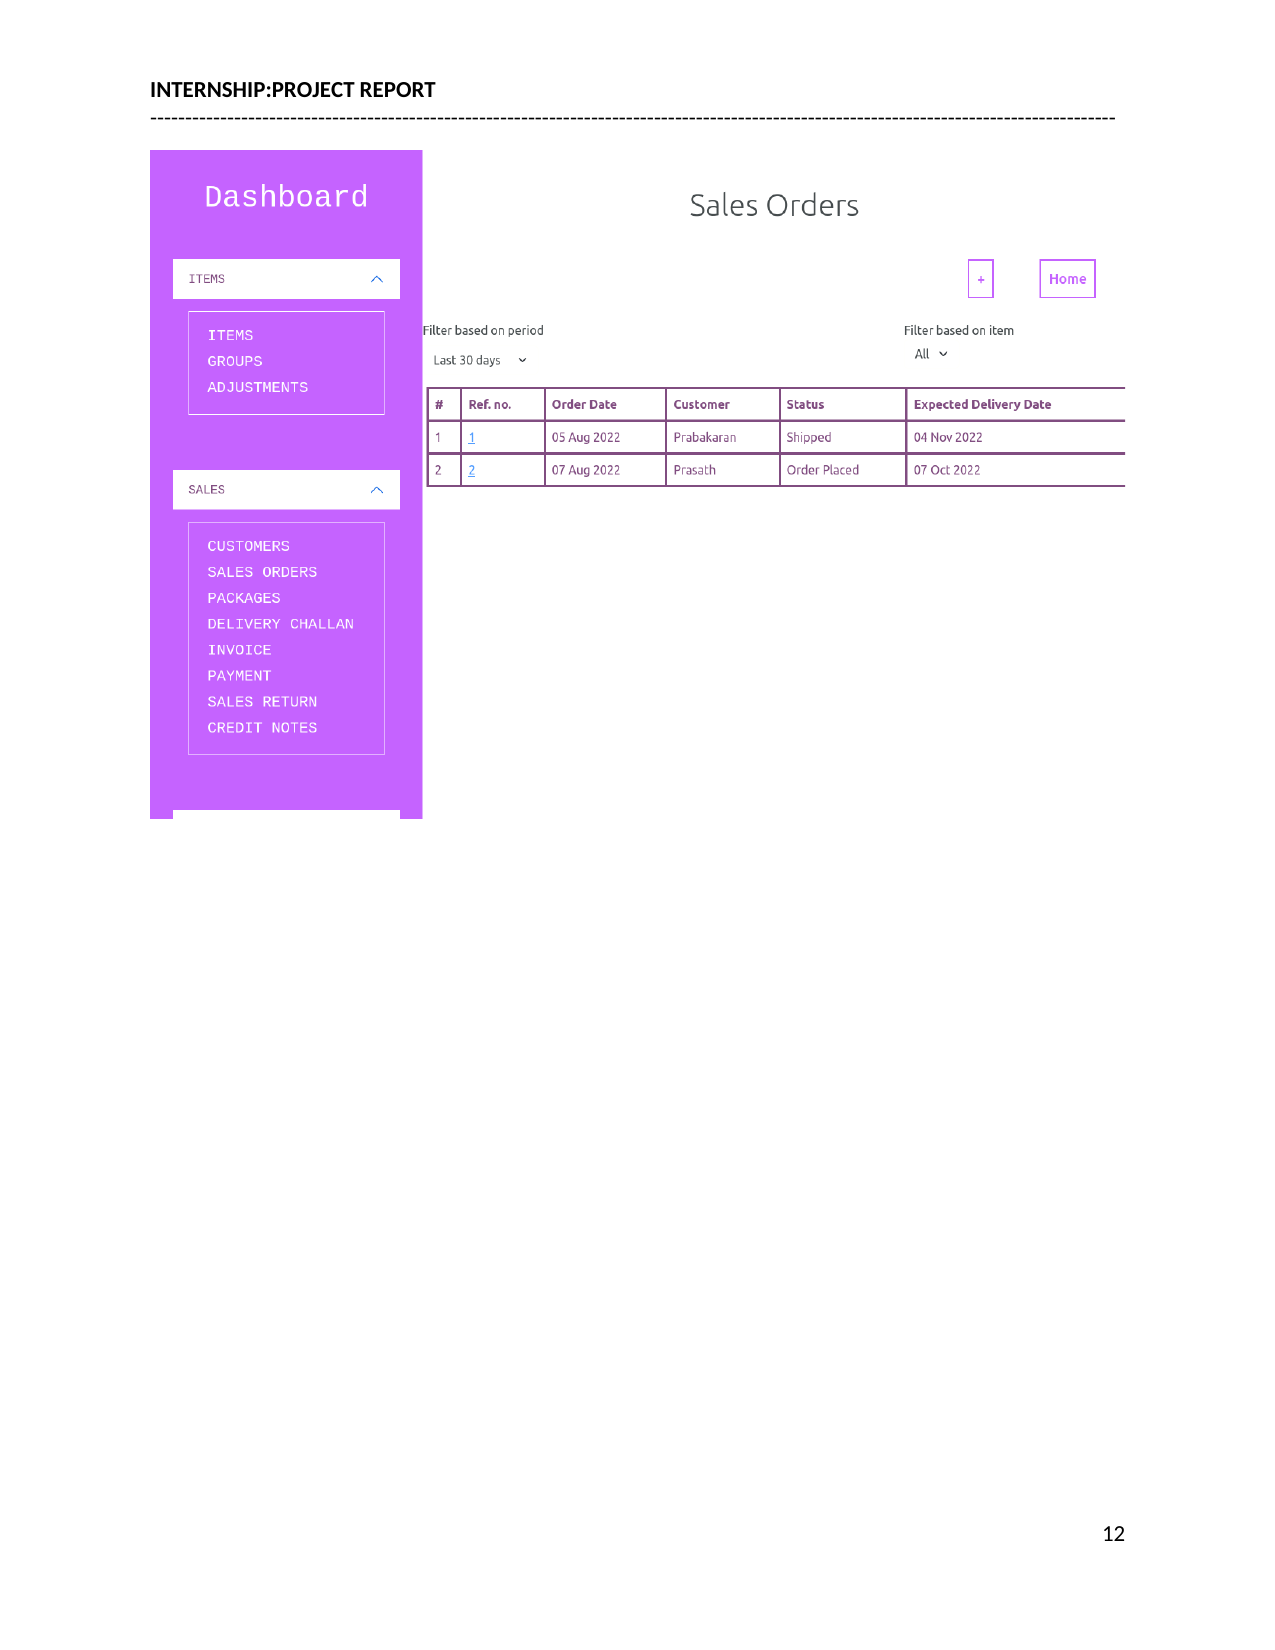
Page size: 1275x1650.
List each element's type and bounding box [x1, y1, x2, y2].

picture [150, 150, 1125, 819]
